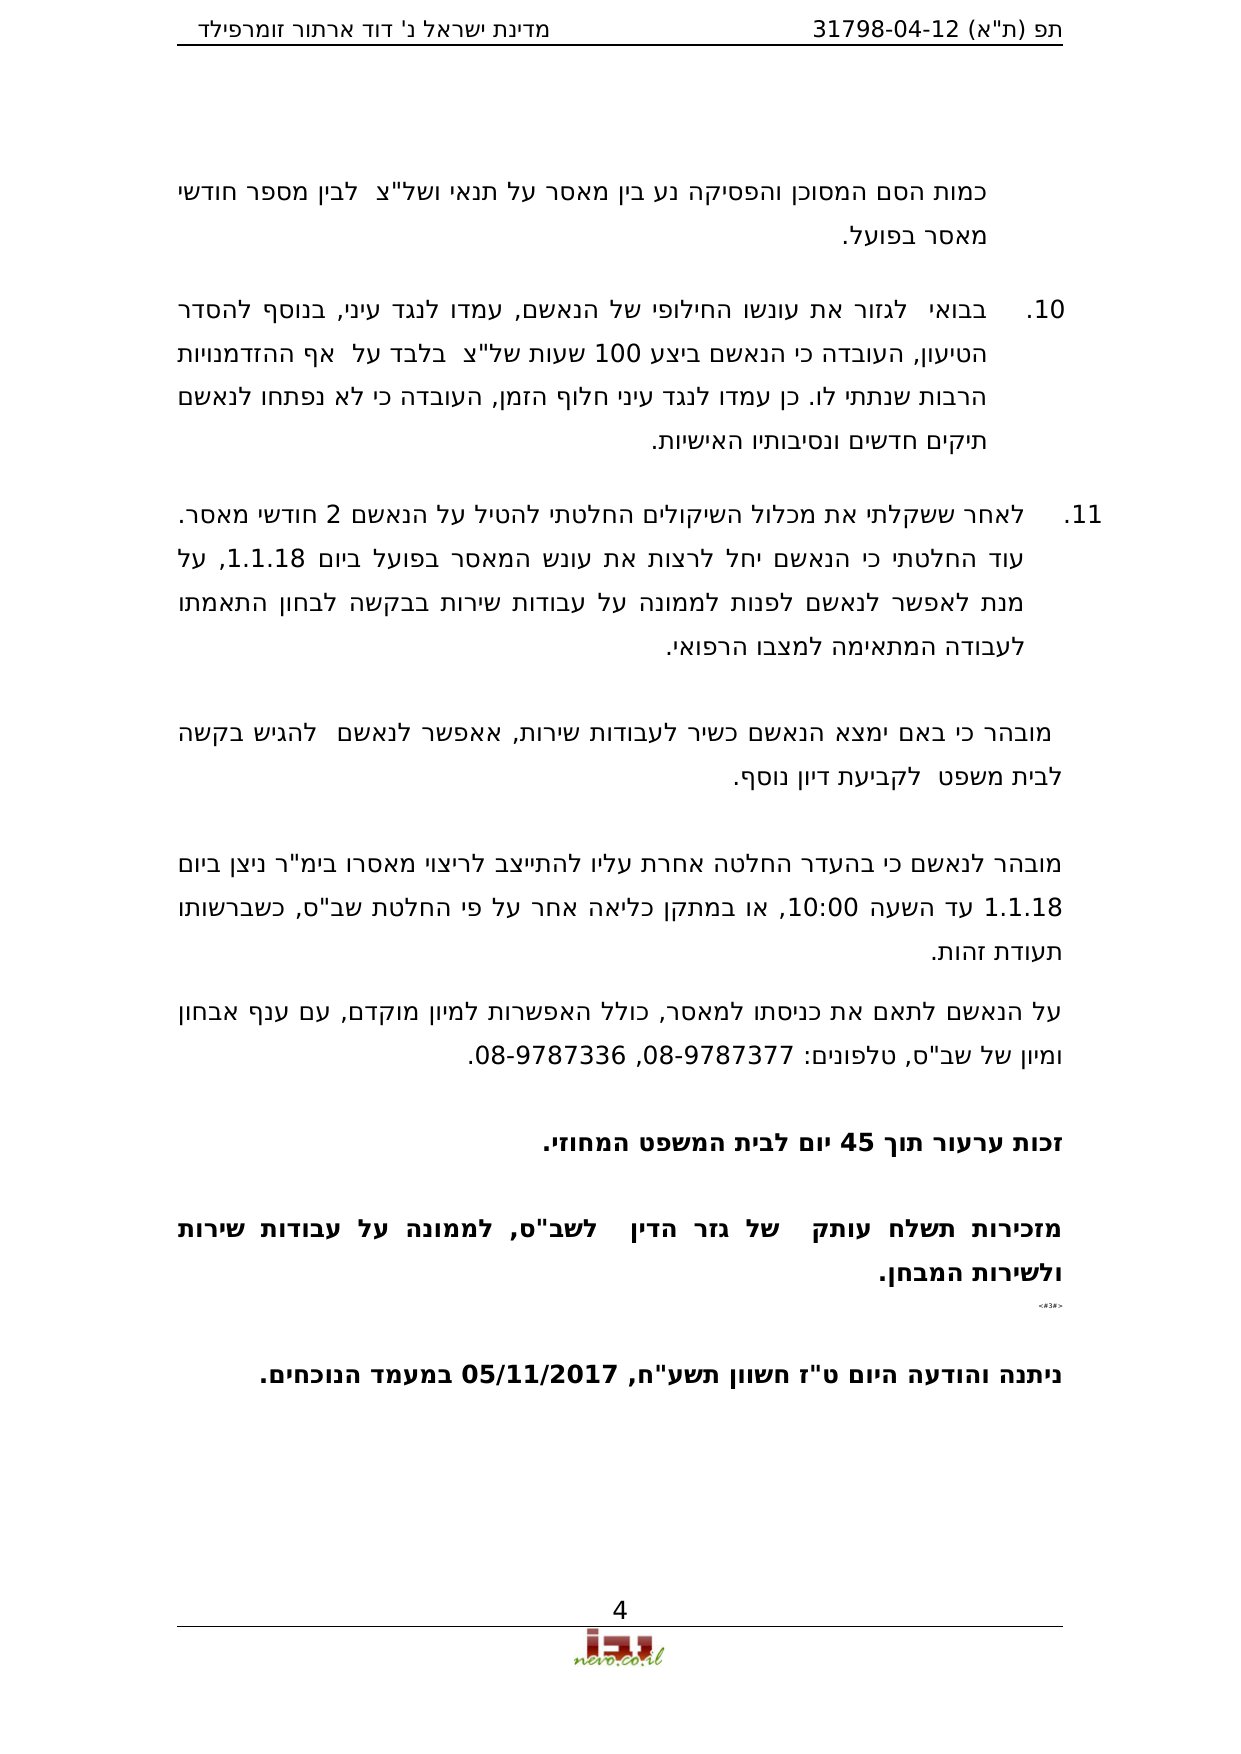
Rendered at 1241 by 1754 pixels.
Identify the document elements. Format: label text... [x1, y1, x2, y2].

list לאחר ששקלתי את מכלול השיקולים החלטתי להטיל על הנאשם 2 חודשי מאסר. עוד החלטתי כי הנאשם יחל לרצות את עונש המאסר בפועל ביום 1.1.18, על מנת לאפשר לנאשם לפנות לממונה על עבודות שירות בבקשה לבחון התאמתו לעבודה המתאימה למצבו הרפואי. [177, 501, 1063, 661]
picture [574, 1628, 666, 1667]
text מובהר כי באם ימצא הנאשם כשיר לעבודות שירות, אאפשר לנאשם להגיש בקשה לבית משפט לקביעת דיון נוסף. [177, 719, 1063, 792]
text על הנאשם לתאם את כניסתו למאסר, כולל האפשרות למיון מוקדם, עם ענף אבחון ומיון של שב"ס, טלפונים: 08-9787377, 08-9787336. [177, 997, 1063, 1070]
text ניתנה והודעה היום ט"ז חשוון תשע"ח, 05/11/2017 במעמד הנוכחים. [177, 1361, 1063, 1390]
list בבואי לגזור את עונשו החילופי של הנאשם, עמדו לנגד עיני, בנוסף להסדר הטיעון, העובדה כי הנאשם ביצע 100 שעות של"צ בלבד על אף ההזדמנויות הרבות שנתתי לו. כן עמדו לנגד עיני חלוף הזמן, העובדה כי לא נפתחו לנאשם תיקים חדשים ונסיבותיו האישיות. [177, 295, 1026, 456]
text זכות ערעור תוך 45 יום לבית המשפט המחוזי. [177, 1128, 1063, 1157]
text מובהר לנאשם כי בהעדר החלטה אחרת עליו להתייצב לריצוי מאסרו בימ"ר ניצן ביום 1.1.18 עד השעה 10:00, או במתקן כליאה אחר על פי החלטת שב"ס, כשברשותו תעודת זהות. [177, 849, 1063, 966]
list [177, 177, 1026, 250]
text מזכירות תשלח עותק של גזר הדין לשב"ס, לממונה על עבודות שירות ולשירות המבחן. [177, 1215, 1063, 1288]
